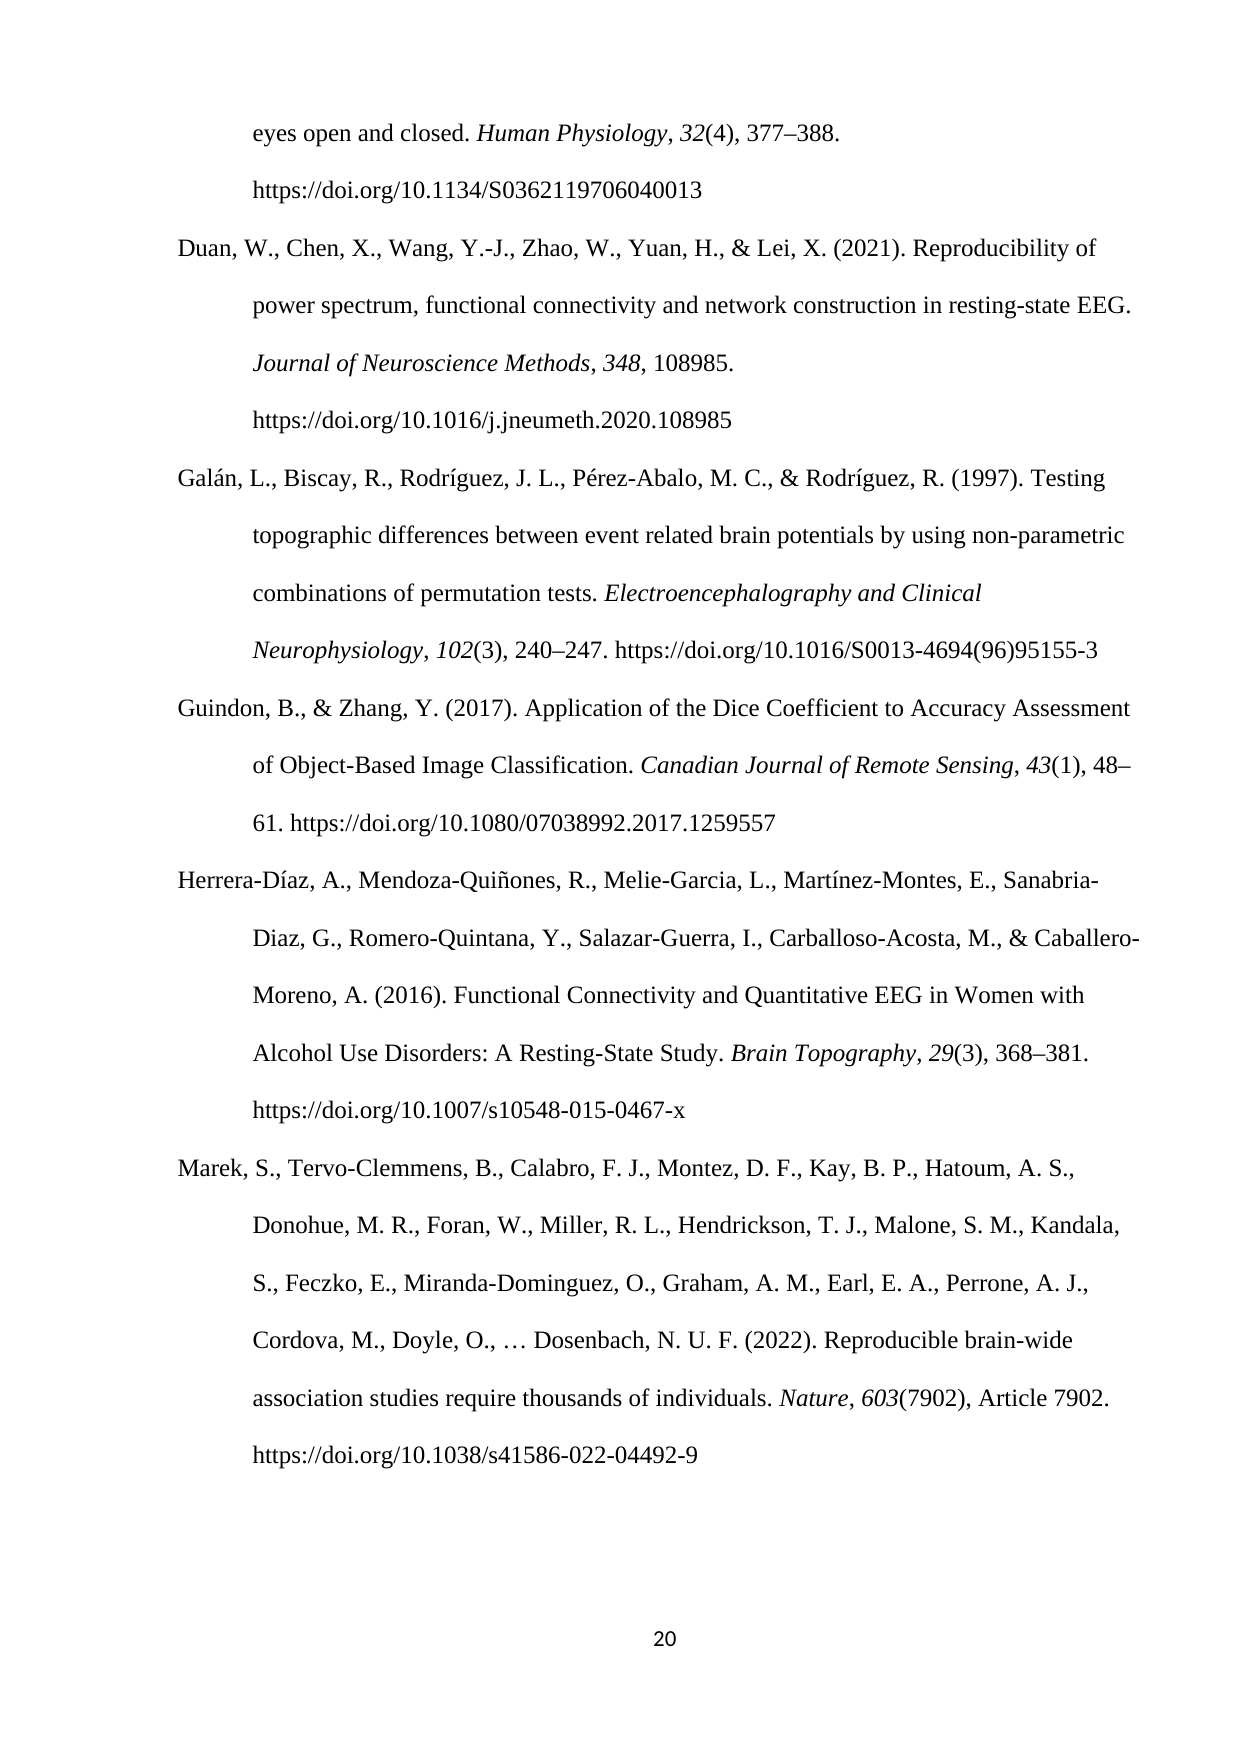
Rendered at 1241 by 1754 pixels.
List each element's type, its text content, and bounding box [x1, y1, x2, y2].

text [177, 118, 1152, 204]
text Duan, W., Chen, X., Wang, Y.-J., Zhao, W., Yuan, H., & Lei, X. (2021). Reproducibility of power spectrum, functional connectivity and network construction in resting-state EEG. Journal of Neuroscience Methods, 348, 108985. https://doi.org/10.1016/j.jneumeth.2020.108985 [177, 233, 1152, 434]
text Galán, L., Biscay, R., Rodríguez, J. L., Pérez-Abalo, M. C., & Rodríguez, R. (1997). Testing topographic differences between event related brain potentials by using non-parametric combinations of permutation tests. Electroencephalography and Clinical Neurophysiology, 102(3), 240–247. https://doi.org/10.1016/S0013-4694(96)95155-3 [177, 463, 1152, 664]
text Marek, S., Tervo-Clemmens, B., Calabro, F. J., Montez, D. F., Kay, B. P., Hatoum, A. S., Donohue, M. R., Foran, W., Miller, R. L., Hendrickson, T. J., Malone, S. M., Kandala, S., Feczko, E., Miranda-Dominguez, O., Graham, A. M., Earl, E. A., Perrone, A. J., Cordova, M., Doyle, O., … Dosenbach, N. U. F. (2022). Reproducible brain-wide association studies require thousands of individuals. Nature, 603(7902), Article 7902. https://doi.org/10.1038/s41586-022-04492-9 [177, 1153, 1152, 1469]
text Guindon, B., & Zhang, Y. (2017). Application of the Dice Coefficient to Accuracy Assessment of Object-Based Image Classification. Canadian Journal of Remote Sensing, 43(1), 48–61. https://doi.org/10.1080/07038992.2017.1259557 [177, 693, 1152, 837]
text Herrera-Díaz, A., Mendoza-Quiñones, R., Melie-Garcia, L., Martínez-Montes, E., Sanabria-Diaz, G., Romero-Quintana, Y., Salazar-Guerra, I., Carballoso-Acosta, M., & Caballero-Moreno, A. (2016). Functional Connectivity and Quantitative EEG in Women with Alcohol Use Disorders: A Resting-State Study. Brain Topography, 29(3), 368–381. https://doi.org/10.1007/s10548-015-0467-x [177, 866, 1152, 1124]
